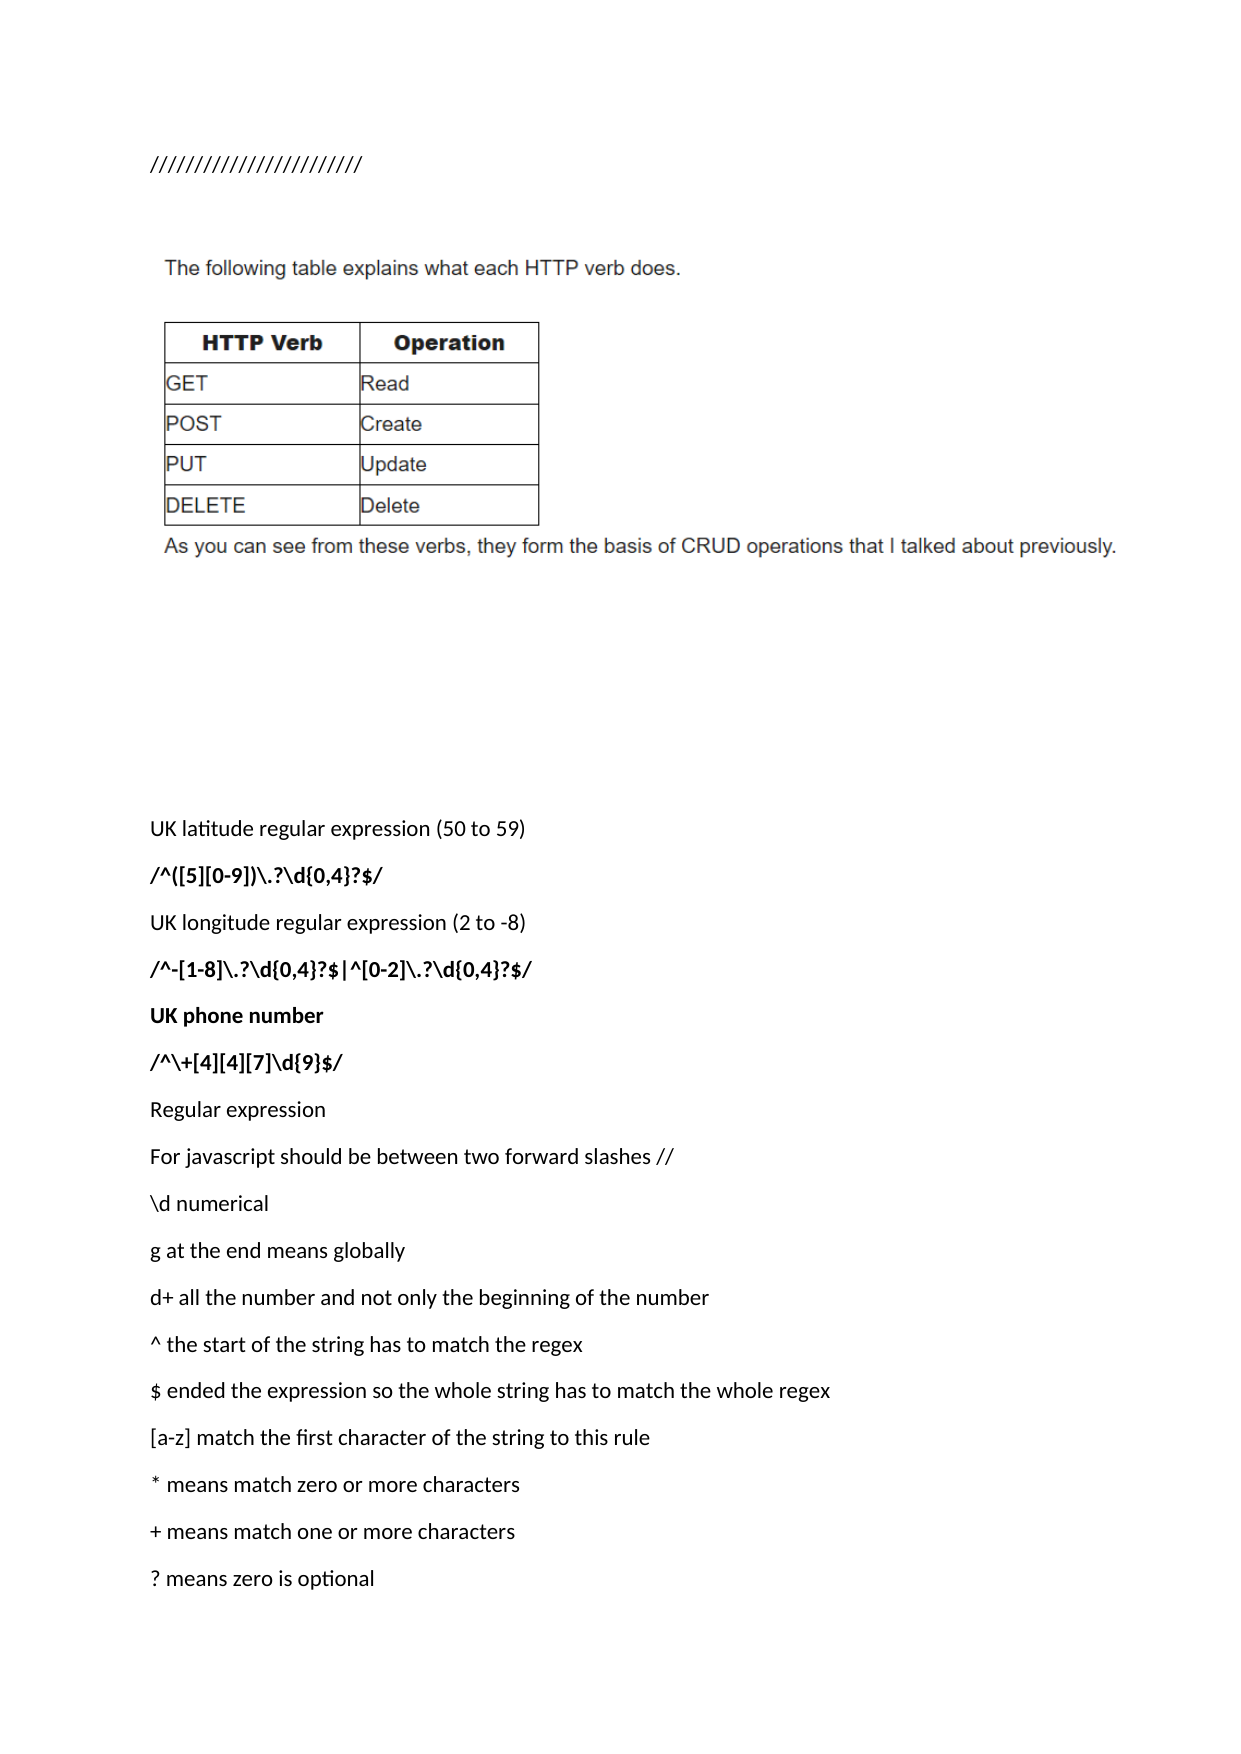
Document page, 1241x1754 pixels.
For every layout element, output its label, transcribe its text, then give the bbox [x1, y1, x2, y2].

text //////////////////////// [150, 150, 1090, 178]
text ^ the start of the string has to match the regex [150, 1330, 1090, 1358]
text [a-z] match the first character of the string to this rule [150, 1423, 1090, 1451]
text + means match one or more characters [150, 1517, 1090, 1545]
text d+ all the number and not only the beginning of the number [150, 1283, 1090, 1311]
text * means match zero or more characters [150, 1470, 1090, 1498]
text /^\+[4][4][7]\d{9}$/ [150, 1048, 1090, 1076]
text /^([5][0-9])\.?\d{0,4}?$/ [150, 861, 1090, 889]
text UK longitude regular expression (2 to -8) [150, 908, 1090, 936]
picture [150, 243, 1127, 561]
text g at the end means globally [150, 1236, 1090, 1264]
text For javascript should be between two forward slashes // [150, 1142, 1090, 1170]
text $ ended the expression so the whole string has to match the whole regex [150, 1377, 1090, 1404]
text UK phone number [150, 1002, 1090, 1029]
text ? means zero is optional [150, 1564, 1090, 1592]
text \d numerical [150, 1189, 1090, 1217]
text /^-[1-8]\.?\d{0,4}?$|^[0-2]\.?\d{0,4}?$/ [150, 955, 1090, 983]
text UK latitude regular expression (50 to 59) [150, 814, 1090, 842]
text Regular expression [150, 1095, 1090, 1123]
